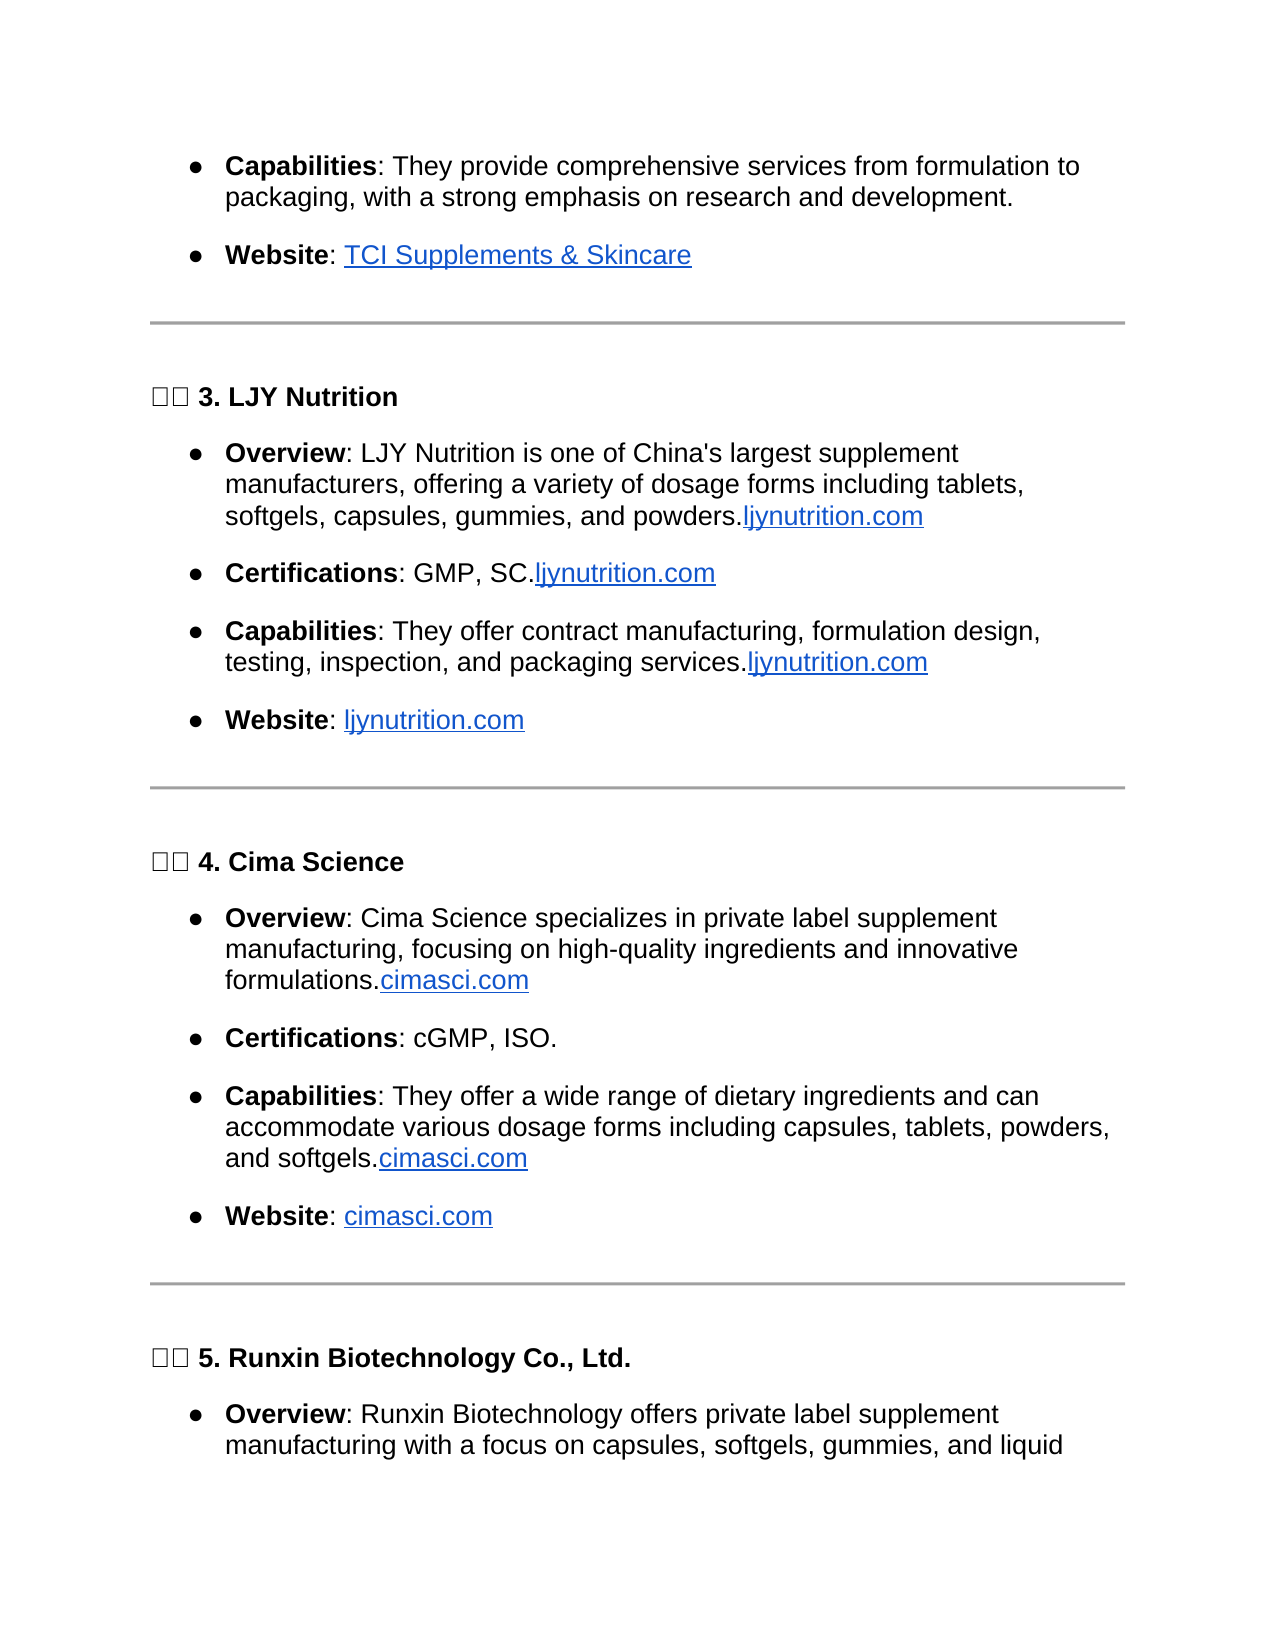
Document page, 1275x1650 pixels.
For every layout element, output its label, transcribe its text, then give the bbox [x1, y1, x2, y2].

list Certifications: GMP, SC.​ljynutrition.com [187, 557, 1125, 615]
list Website: cimasci.com [187, 1200, 1125, 1257]
list Website: TCI Supplements & Skincare [187, 239, 1125, 296]
subtitle 🇨🇳 4. Cima Science [150, 846, 1125, 877]
list Capabilities: They offer contract manufacturing, formulation design, testing, inspection, and packaging services.​ljynutrition.com [187, 615, 1125, 704]
list Overview: LJY Nutrition is one of China's largest supplement manufacturers, offering a variety of dosage forms including tablets, softgels, capsules, gummies, and powders.​ljynutrition.com [187, 437, 1125, 557]
list Certifications: cGMP, ISO.​ [187, 1022, 1125, 1079]
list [187, 1398, 1125, 1460]
list Capabilities: They provide comprehensive services from formulation to packaging, with a strong emphasis on research and development.​ [187, 150, 1125, 239]
list Overview: Cima Science specializes in private label supplement manufacturing, focusing on high-quality ingredients and innovative formulations.​cimasci.com [187, 902, 1125, 1022]
list Website: ljynutrition.com [187, 704, 1125, 761]
subtitle 🇨🇳 5. Runxin Biotechnology Co., Ltd. [150, 1342, 1125, 1373]
list Capabilities: They offer a wide range of dietary ingredients and can accommodate various dosage forms including capsules, tablets, powders, and softgels.​cimasci.com [187, 1079, 1125, 1200]
subtitle 🇨🇳 3. LJY Nutrition [150, 381, 1125, 412]
